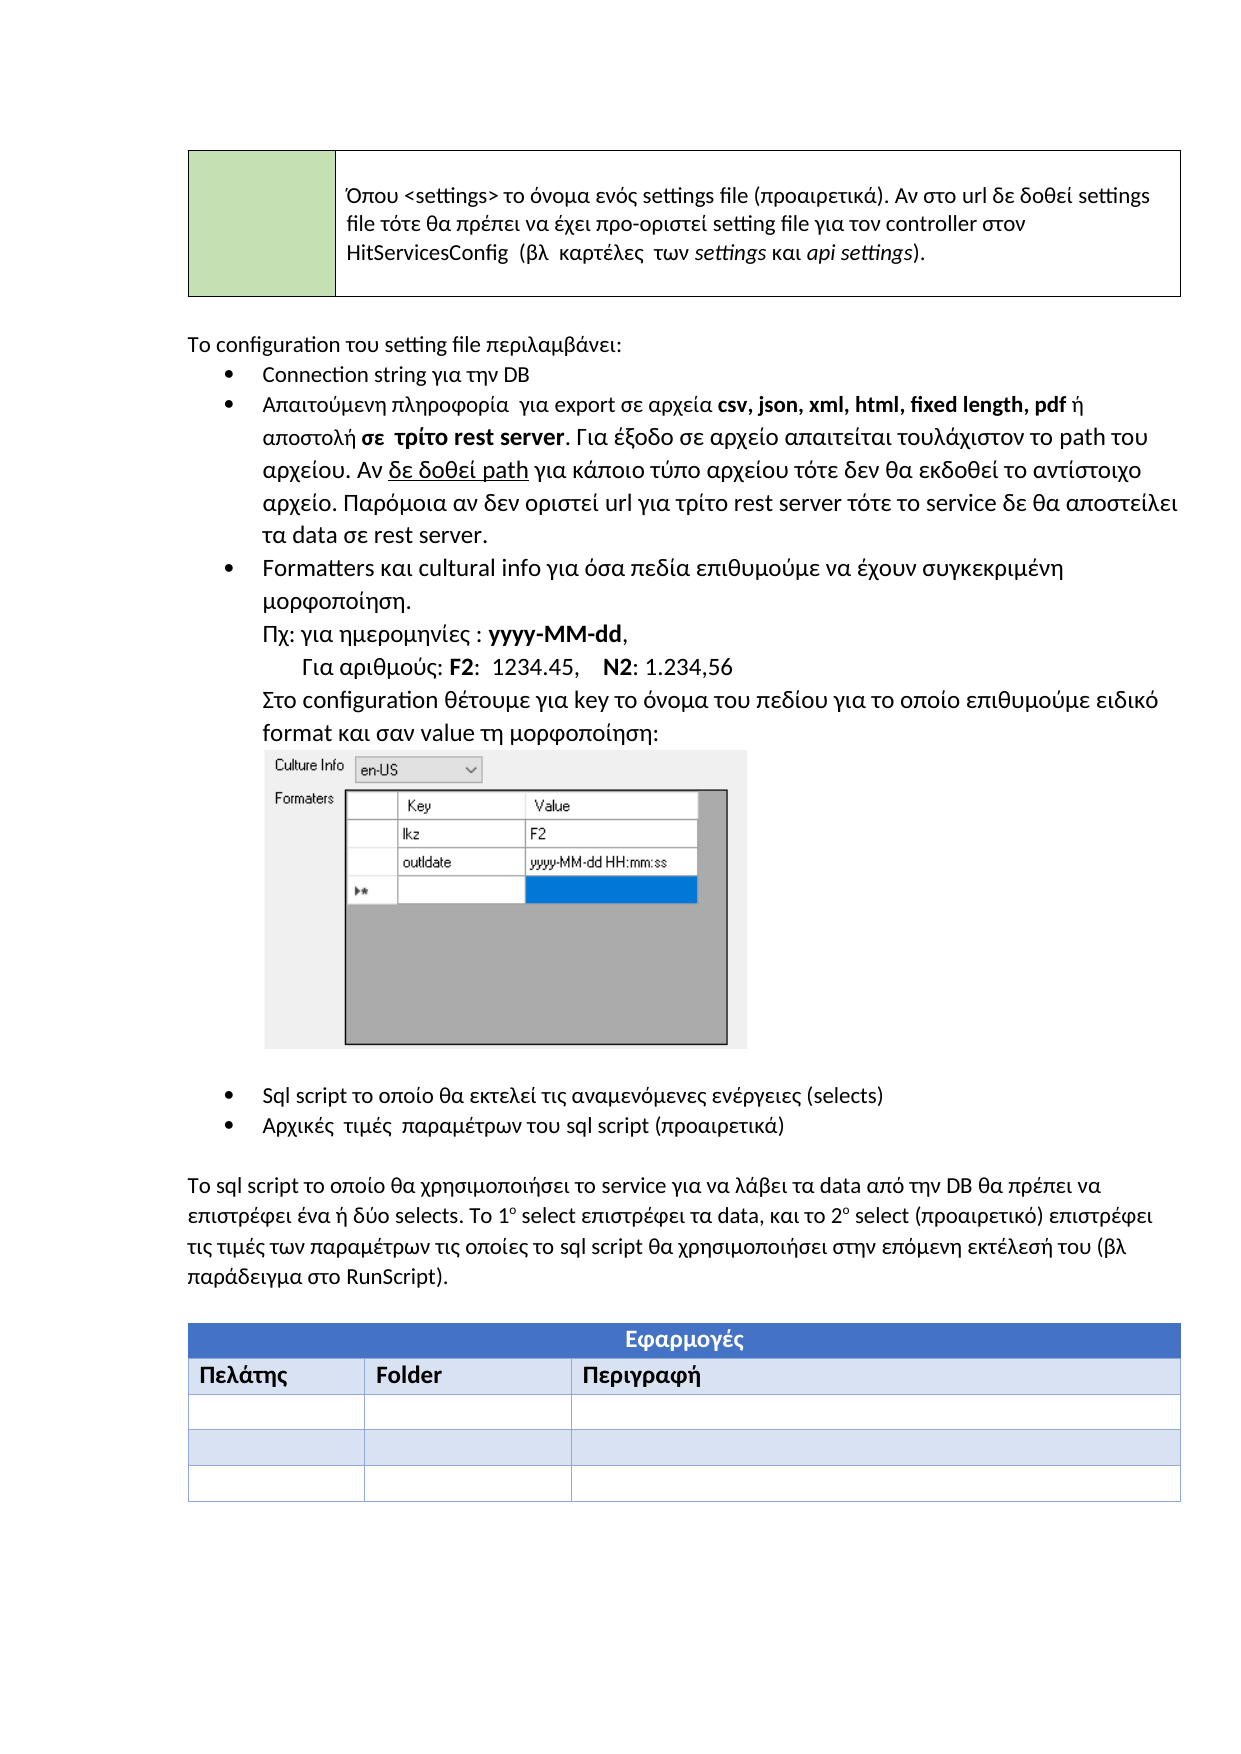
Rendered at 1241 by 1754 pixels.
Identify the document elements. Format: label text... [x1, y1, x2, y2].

table_cell [365, 1395, 571, 1429]
table_cell Περιγραφή [572, 1359, 1180, 1394]
list Sql script το οποίο θα εκτελεί τις αναμενόμενες ενέργειες (selects) [225, 1081, 1181, 1109]
list Πχ: για ημερομηνίες : yyyy-MM-dd, [262, 618, 1181, 649]
table_cell [189, 1395, 364, 1429]
picture [262, 750, 747, 1049]
list Connection string για την DB [225, 360, 1181, 388]
table_cell [365, 1430, 571, 1465]
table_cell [336, 151, 1180, 296]
table_cell [189, 1466, 364, 1501]
list Αρχικές τιμές παραμέτρων του sql script (προαιρετικά) [225, 1111, 1181, 1139]
list Στο configuration θέτουμε για key το όνομα του πεδίου για το οποίο επιθυμούμε ειδικό format και σαν value τη μορφοποίηση: [262, 684, 1181, 748]
list Formatters και cultural info για όσα πεδία επιθυμούμε να έχουν συγκεκριμένη μορφοποίηση. [225, 553, 1181, 616]
table_cell [189, 1430, 364, 1465]
table_cell [572, 1430, 1180, 1465]
list Απαιτούμενη πληροφορία για export σε αρχεία csv, json, xml, html, fixed length, pdf ή αποστολή σε τρίτο rest server. Για έξοδο σε αρχείο απαιτείται τουλάχιστον το path του αρχείου. Αν δε δοθεί path για κάποιο τύπο αρχείου τότε δεν θα εκδοθεί το αντίστοιχο αρχείο. Παρόμοια αν δεν οριστεί url για τρίτο rest server τότε το service δε θα αποστείλει τα data σε rest server. [225, 391, 1181, 550]
table_cell [572, 1395, 1180, 1429]
text Το configuration του setting file περιλαμβάνει: [187, 330, 1181, 358]
table_cell Web Api [189, 151, 335, 296]
table_cell [572, 1466, 1180, 1501]
table_cell Πελάτης [189, 1359, 364, 1394]
table_cell Folder [365, 1359, 571, 1394]
list Για αριθμούς: F2: 1234.45, N2: 1.234,56 [262, 651, 1181, 682]
table_cell [365, 1466, 571, 1501]
text Το sql script το οποίο θα χρησιμοποιήσει το service για να λάβει τα data από την DB θα πρέπει να επιστρέφει ένα ή δύο selects. To 1ο select επιστρέφει τα data, και το 2ο select (προαιρετικό) επιστρέφει τις τιμές των παραμέτρων τις οποίες το sql script θα χρησιμοποιήσει στην επόμενη εκτέλεσή του (βλ παράδειγμα στο RunScript). [187, 1171, 1181, 1290]
table_header Εφαρμογές [189, 1324, 1180, 1358]
